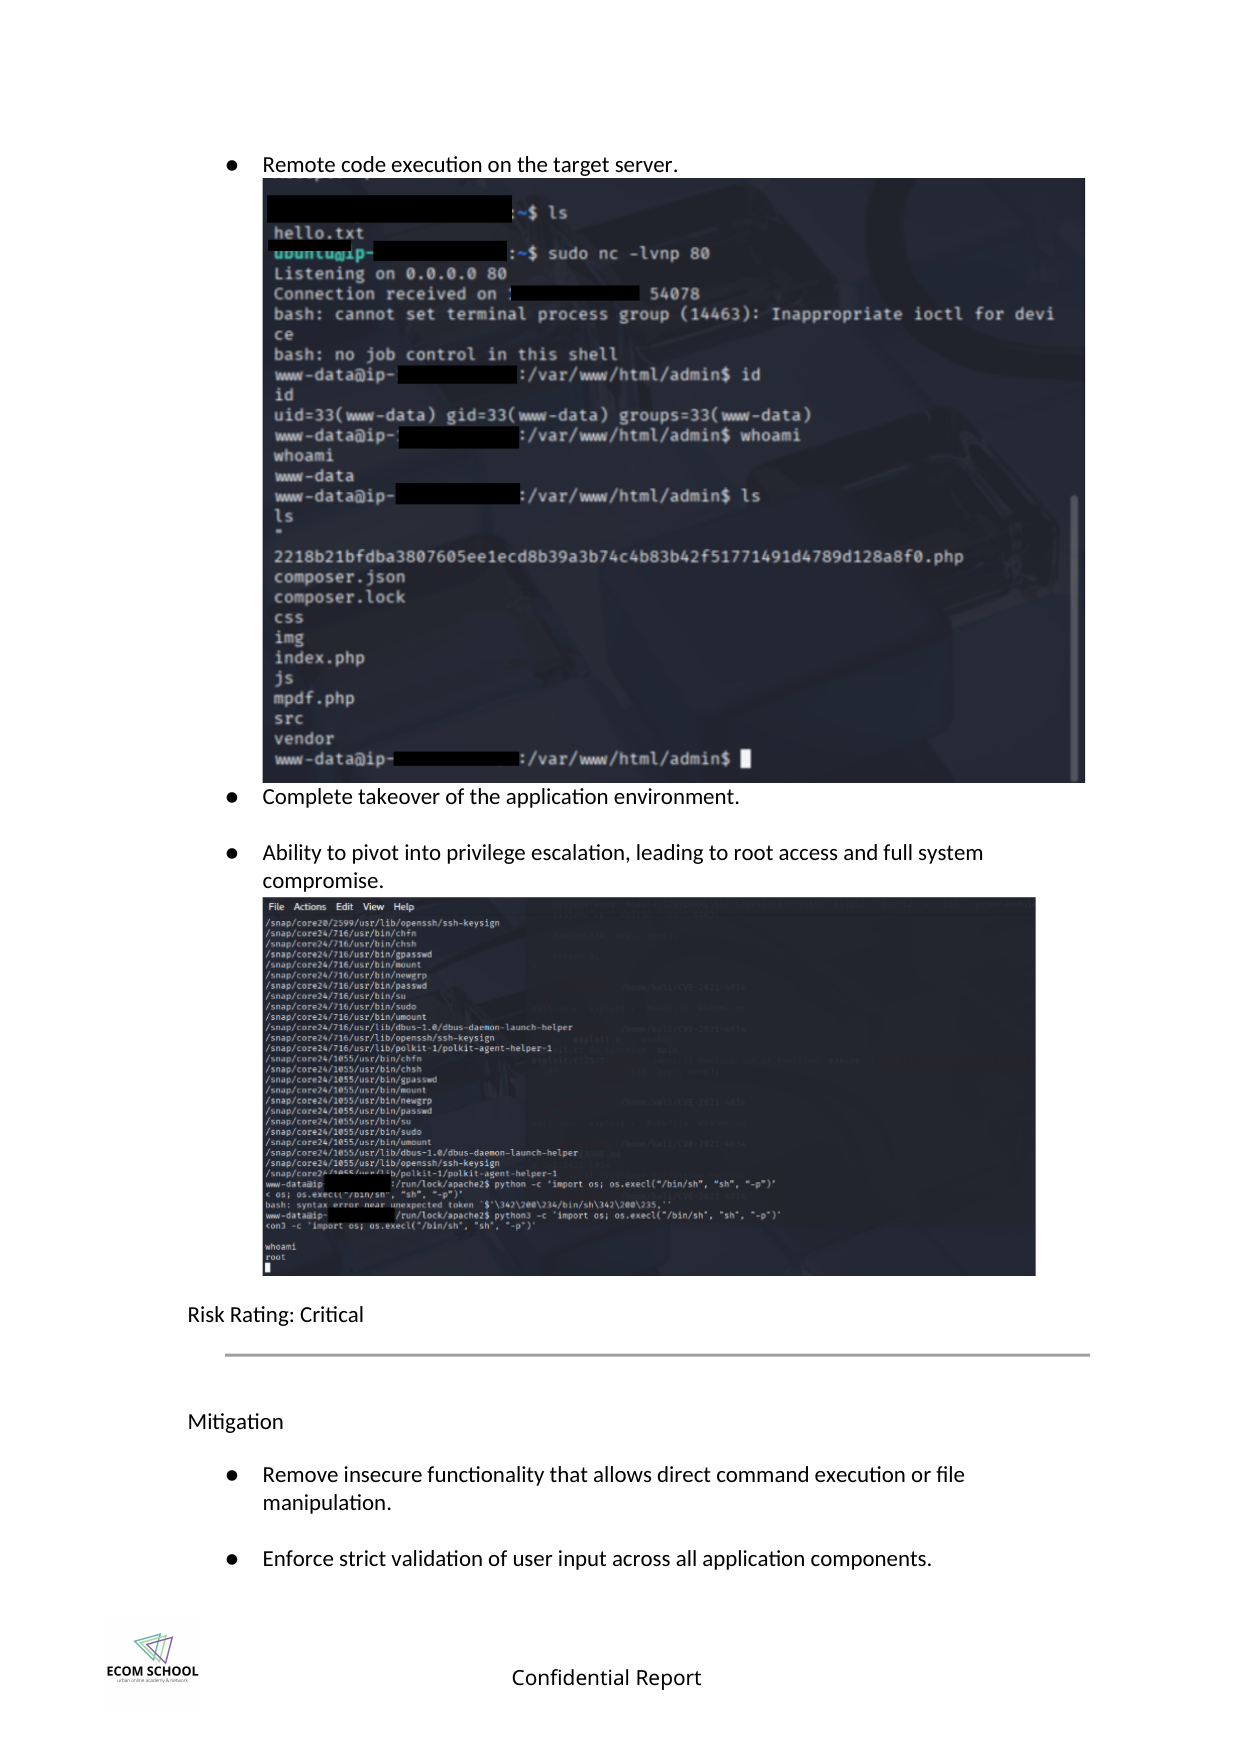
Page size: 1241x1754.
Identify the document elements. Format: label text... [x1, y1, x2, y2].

picture [262, 178, 1085, 783]
list Remove insecure functionality that allows direct command execution or file manipulation. [225, 1460, 1053, 1544]
text Risk Rating: Critical [187, 1301, 1053, 1328]
list Enforce strict validation of user input across all application components. [225, 1544, 1053, 1600]
picture [262, 894, 1036, 1276]
list Complete takeover of the application environment. [225, 782, 1053, 838]
text Mitigation [187, 1407, 1053, 1435]
picture [103, 1616, 202, 1715]
